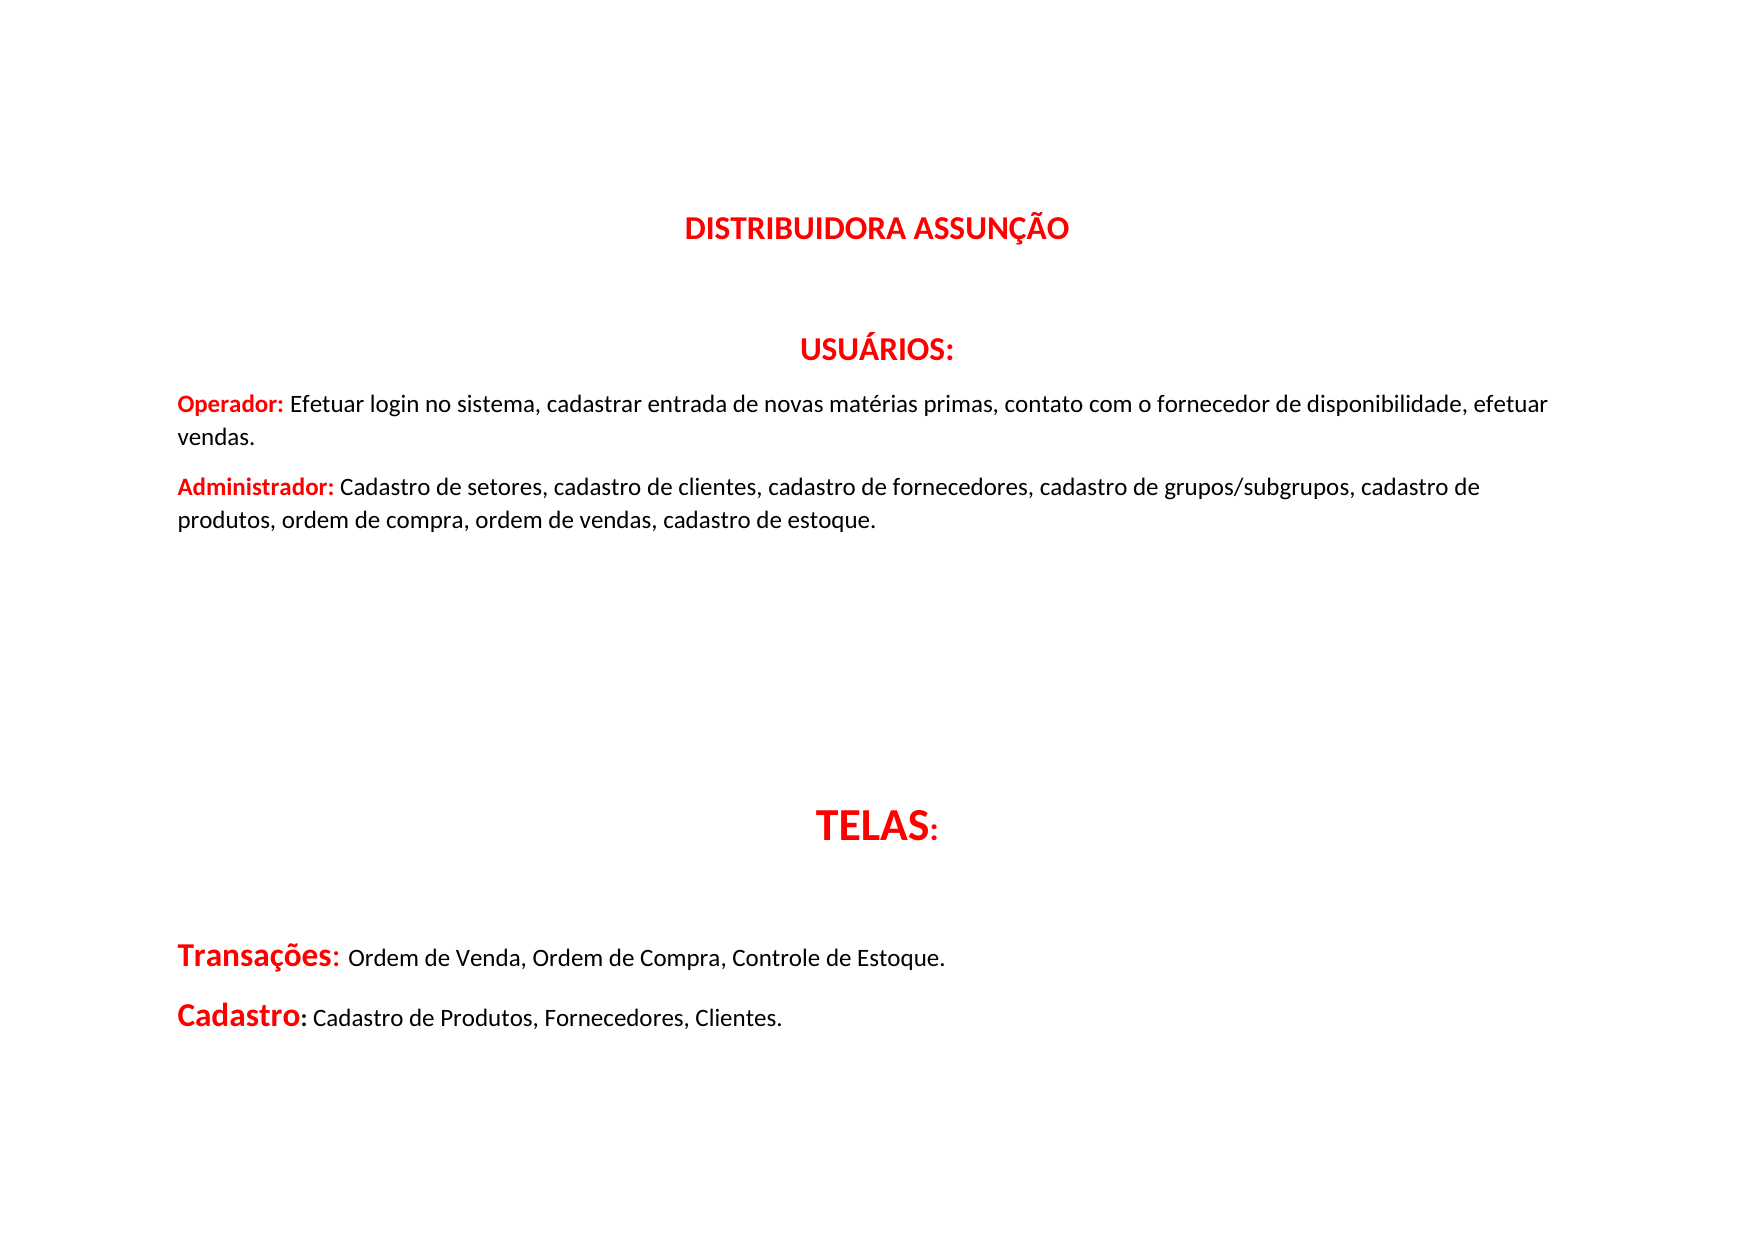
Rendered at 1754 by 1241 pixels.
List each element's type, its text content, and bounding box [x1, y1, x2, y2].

text DISTRIBUIDORA ASSUNÇÃO [177, 207, 1577, 247]
text Administrador: Cadastro de setores, cadastro de clientes, cadastro de fornecedores, cadastro de grupos/subgrupos, cadastro de produtos, ordem de compra, ordem de vendas, cadastro de estoque. [177, 471, 1577, 534]
text USUÁRIOS: [177, 328, 1577, 369]
text Transações: Ordem de Venda, Ordem de Compra, Controle de Estoque. [177, 934, 1577, 974]
text Cadastro: Cadastro de Produtos, Fornecedores, Clientes. [177, 994, 1577, 1035]
text TELAS: [177, 796, 1577, 852]
text Operador: Efetuar login no sistema, cadastrar entrada de novas matérias primas, contato com o fornecedor de disponibilidade, efetuar vendas. [177, 389, 1577, 452]
